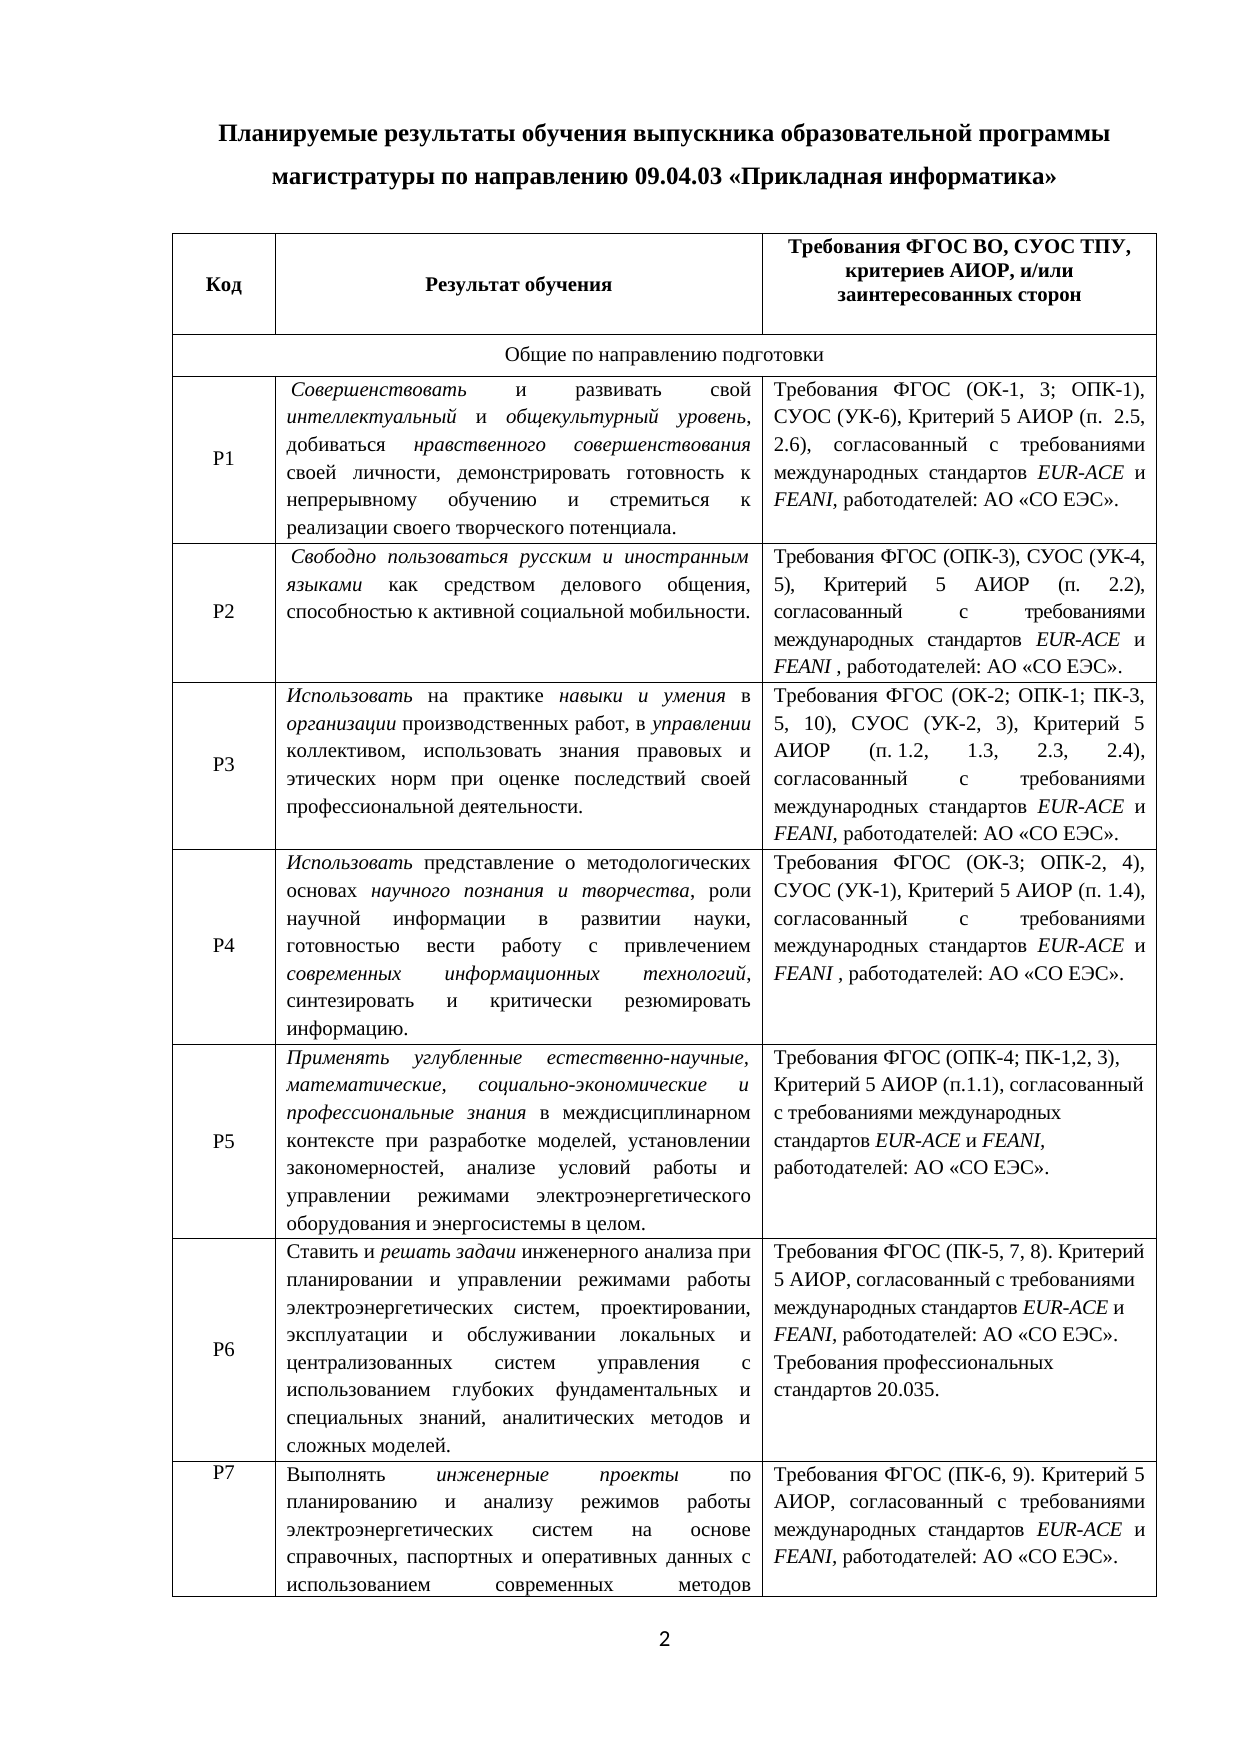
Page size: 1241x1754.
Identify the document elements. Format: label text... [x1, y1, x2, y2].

table_cell Р2 [173, 544, 275, 682]
table_cell Р1 [173, 377, 275, 543]
table_cell Р3 [173, 683, 275, 849]
text Планируемые результаты обучения выпускника образовательной программы магистратуры по направлению 09.04.03 «Прикладная информатика» [177, 118, 1152, 190]
table_cell Требования ФГОС (ОК-2; ОПК-1; ПК-3, 5, 10), СУОС (УК-2, 3), Критерий 5 АИОР (п. 1.2, 1.3, 2.3, 2.4), согласованный с требованиями международных стандартов EUR-ACE и FEANI, работодателей: АО «СО ЕЭС». [763, 683, 1156, 849]
table_cell Совершенствовать и развивать свой интеллектуальный и общекультурный уровень, добиваться нравственного совершенствования своей личности, демонстрировать готовность к непрерывному обучению и стремиться к реализации своего творческого потенциала. [276, 377, 762, 543]
table_cell Требования ФГОС (ОК-3; ОПК-2, 4), СУОС (УК-1), Критерий 5 АИОР (п. 1.4), согласованный с требованиями международных стандартов EUR-ACE и FEANI , работодателей: АО «СО ЕЭС». [763, 850, 1156, 1044]
table_cell Использовать на практике навыки и умения в организации производственных работ, в управлении коллективом, использовать знания правовых и этических норм при оценке последствий своей профессиональной деятельности. [276, 683, 762, 849]
table_cell Требования ФГОС (ПК-6, 9). Критерий 5 АИОР, согласованный с требованиями международных стандартов EUR-ACE и FEANI, работодателей: АО «СО ЕЭС». [763, 1462, 1156, 1596]
table_cell Требования ФГОС (ОПК-4; ПК-1,2, 3), Критерий 5 АИОР (п.1.1), согласованный с требованиями международных стандартов EUR-ACE и FEANI, работодателей: АО «СО ЕЭС». [763, 1045, 1156, 1238]
table_cell Р7 [173, 1462, 275, 1596]
table_header Требования ФГОС ВО, СУОС ТПУ, критериев АИОР, и/или заинтересованных сторон [763, 234, 1156, 334]
table_cell Ставить и решать задачи инженерного анализа при планировании и управлении режимами работы электроэнергетических систем, проектировании, эксплуатации и обслуживании локальных и централизованных систем управления с использованием глубоких фундаментальных и специальных знаний, аналитических методов и сложных моделей. [276, 1239, 762, 1461]
table_cell Требования ФГОС (ОПК-3), СУОС (УК-4, 5), Критерий 5 АИОР (п. 2.2), согласованный с требованиями международных стандартов EUR-ACE и FEANI , работодателей: АО «СО ЕЭС». [763, 544, 1156, 682]
table_cell Требования ФГОС (ОК-1, 3; ОПК-1), СУОС (УК-6), Критерий 5 АИОР (п. 2.5, 2.6), согласованный с требованиями международных стандартов EUR-ACE и FEANI, работодателей: АО «СО ЕЭС». [763, 377, 1156, 543]
table_cell Свободно пользоваться русским и иностранным языками как средством делового общения, способностью к активной социальной мобильности. [276, 544, 762, 682]
table_cell Р5 [173, 1045, 275, 1238]
table_cell Использовать представление о методологических основах научного познания и творчества, роли научной информации в развитии науки, готовностью вести работу с привлечением современных информационных технологий, синтезировать и критически резюмировать информацию. [276, 850, 762, 1044]
table_cell Общие по направлению подготовки [173, 335, 1156, 376]
table_cell Применять углубленные естественно-научные, математические, социально-экономические и профессиональные знания в междисциплинарном контексте при разработке моделей, установлении закономерностей, анализе условий работы и управлении режимами электроэнергетического оборудования и энергосистемы в целом. [276, 1045, 762, 1238]
table_header Результат обучения [276, 234, 762, 334]
table_header Код [173, 234, 275, 334]
table_cell Требования ФГОС (ПК-5, 7, 8). Критерий 5 АИОР, согласованный с требованиями международных стандартов EUR-ACE и FEANI, работодателей: АО «СО ЕЭС». Требования профессиональных стандартов 20.035. [763, 1239, 1156, 1461]
table_cell Р6 [173, 1239, 275, 1461]
table_cell Р4 [173, 850, 275, 1044]
